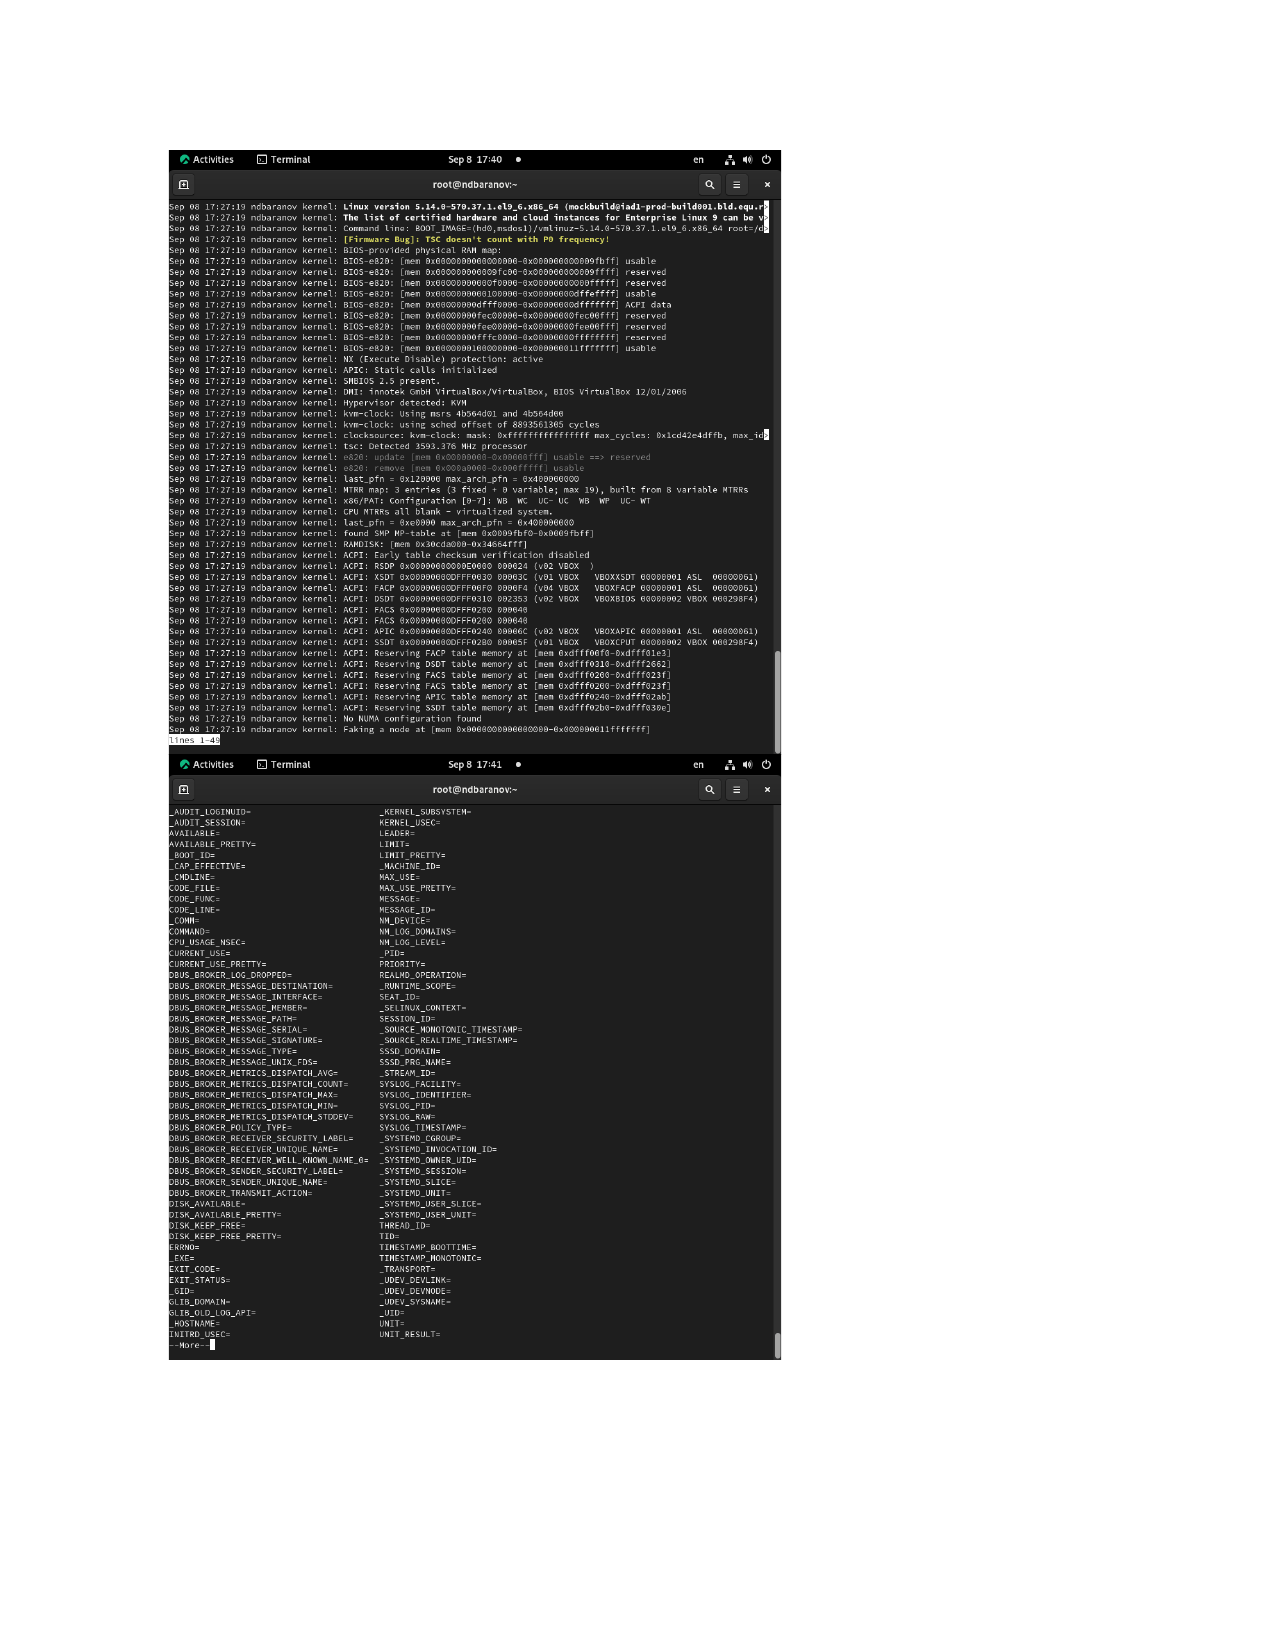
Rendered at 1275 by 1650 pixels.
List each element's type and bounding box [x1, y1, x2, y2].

picture [168, 150, 782, 1360]
